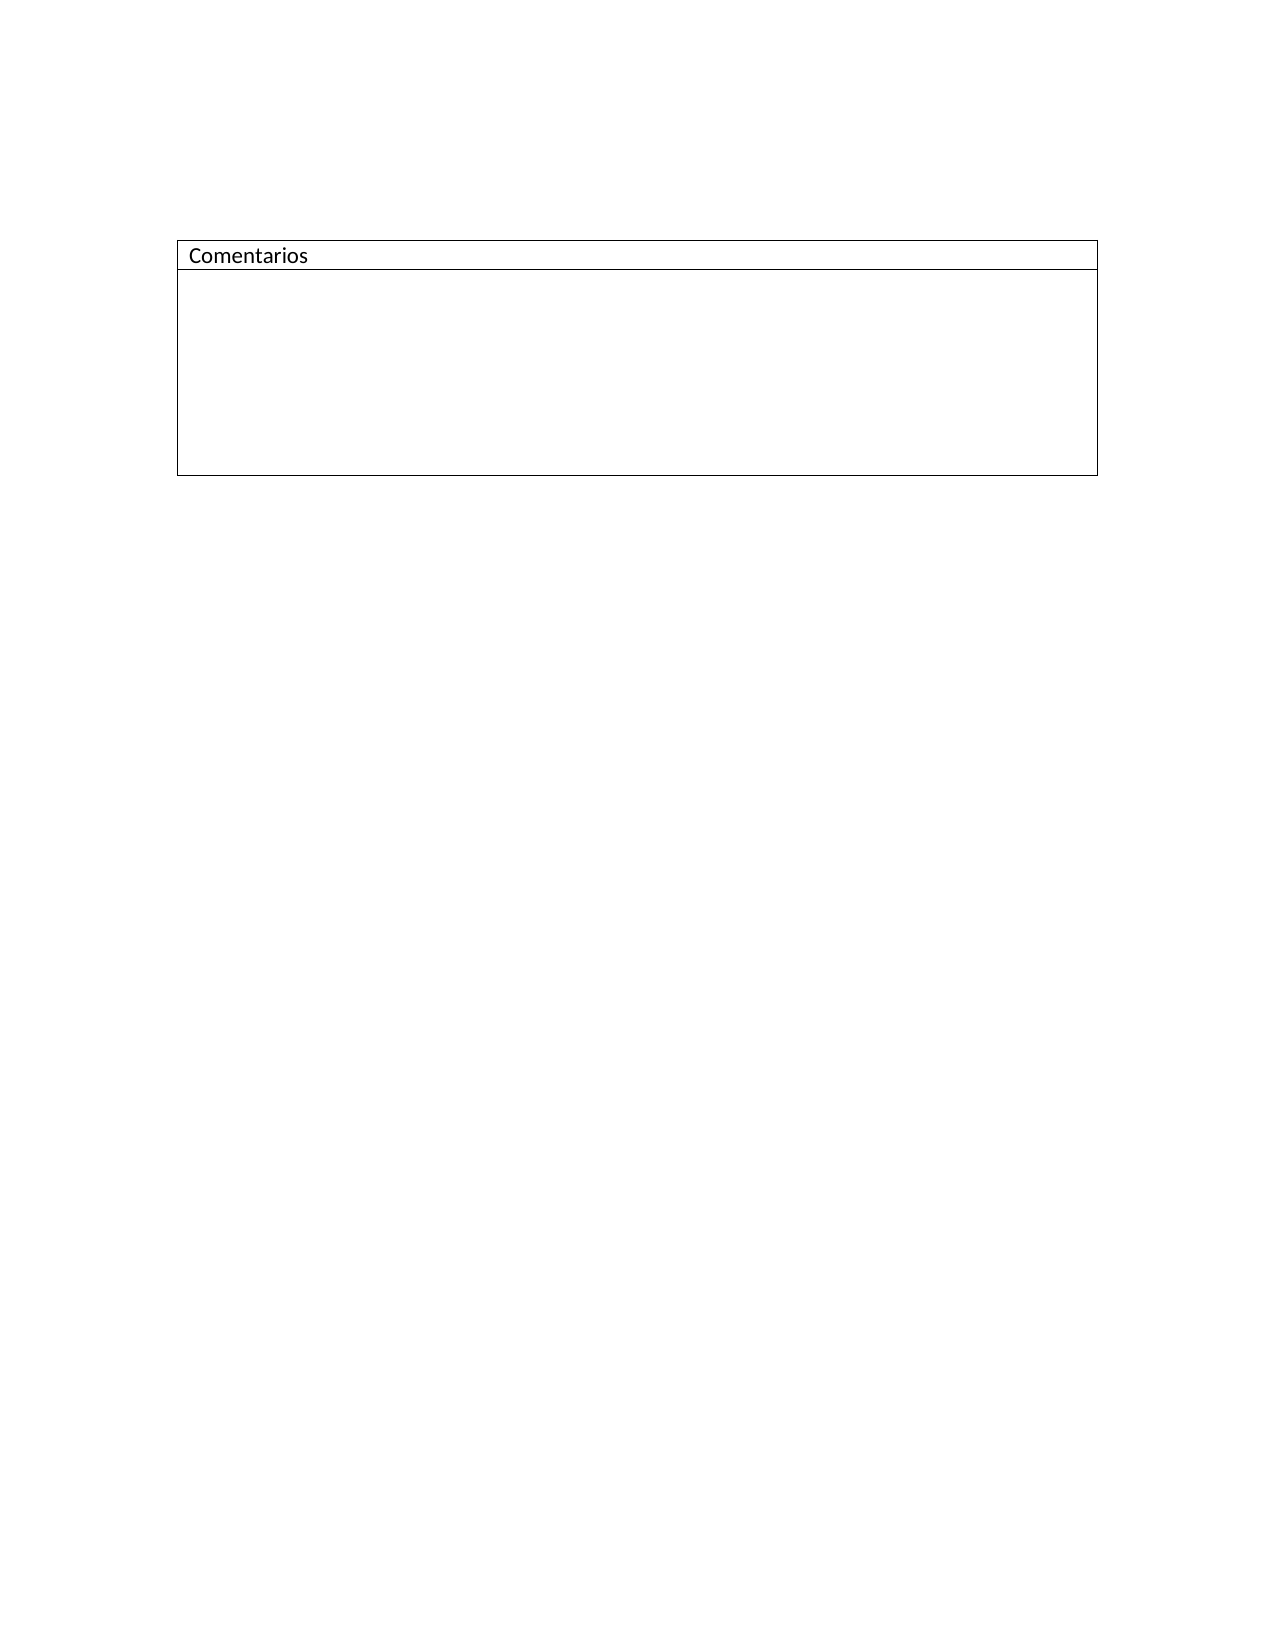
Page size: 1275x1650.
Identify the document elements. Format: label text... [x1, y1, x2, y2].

table_header Comentarios [178, 241, 1097, 269]
table_cell [178, 270, 1097, 475]
